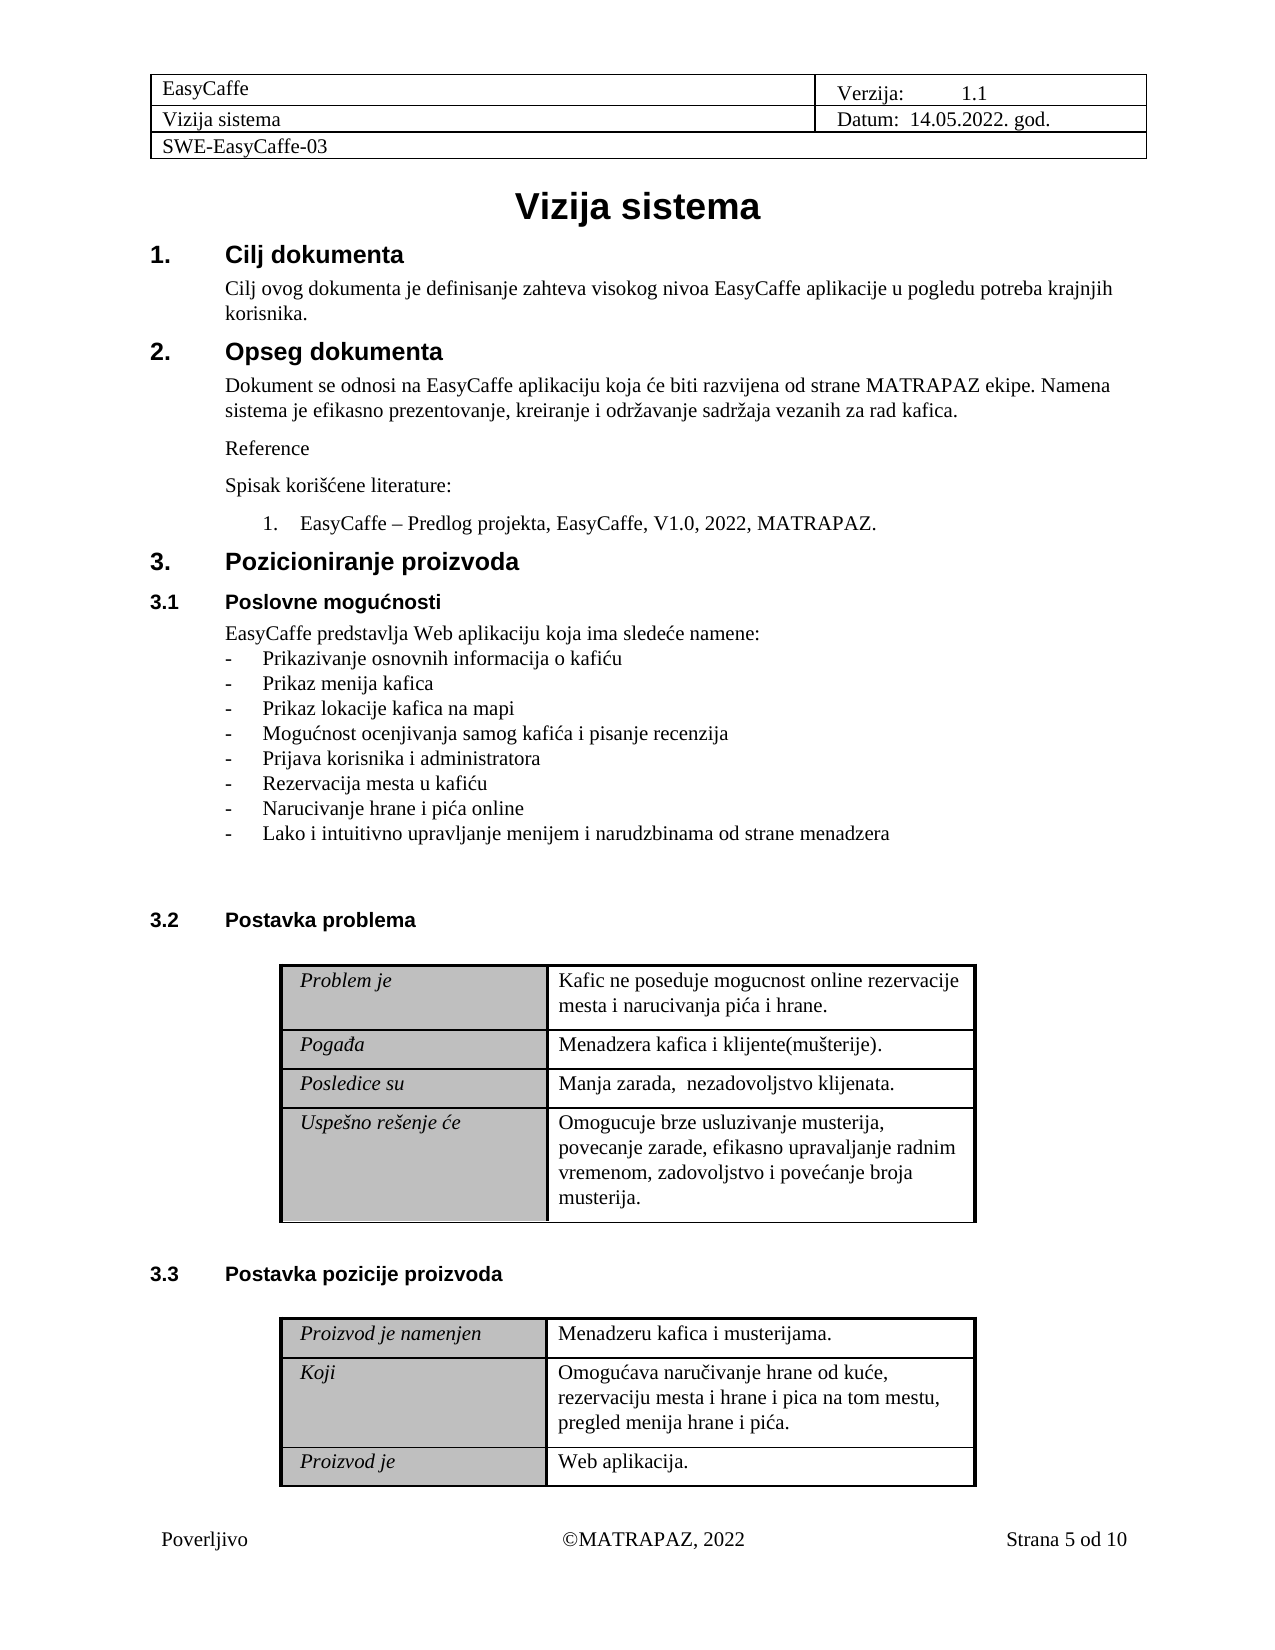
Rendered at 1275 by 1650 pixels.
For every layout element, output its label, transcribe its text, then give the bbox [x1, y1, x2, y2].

list Prikazivanje osnovnih informacija o kafiću [225, 645, 1125, 670]
table_cell Menadzera kafica i klijente(mušterije). [549, 1031, 973, 1068]
subtitle Cilj dokumenta [150, 240, 1125, 268]
subtitle Poslovne mogućnosti [150, 588, 1125, 613]
table_cell Manja zarada, nezadovoljstvo klijenata. [549, 1070, 973, 1107]
table_header Menadzeru kafica i musterijama. [548, 1320, 973, 1357]
table_cell Web aplikacija. [548, 1448, 973, 1485]
subtitle Postavka problema [150, 907, 1125, 932]
list EasyCaffe – Predlog projekta, EasyCaffe, V1.0, 2022, MATRAPAZ. [262, 510, 1125, 535]
table_cell Koji [283, 1359, 545, 1446]
text Cilj ovog dokumenta je definisanje zahteva visokog nivoa EasyCaffe aplikacije u pogledu potreba krajnjih korisnika. [225, 275, 1125, 325]
table_header Kafic ne poseduje mogucnost online rezervacije mesta i narucivanja pića i hrane. [549, 967, 973, 1029]
table_cell Posledice su [283, 1070, 546, 1107]
table_cell Uspešno rešenje će [283, 1109, 546, 1221]
table_cell Omogućava naručivanje hrane od kuće, rezervaciju mesta i hrane i pica na tom mestu, pregled menija hrane i pića. [548, 1359, 973, 1446]
table_cell Omogucuje brze usluzivanje musterija, povecanje zarade, efikasno upravaljanje radnim vremenom, zadovoljstvo i povećanje broja musterija. [549, 1109, 973, 1221]
text Dokument se odnosi na EasyCaffe aplikaciju koja će biti razvijena od strane MATRAPAZ ekipe. Namena sistema je efikasno prezentovanje, kreiranje i održavanje sadržaja vezanih za rad kafica. [225, 372, 1125, 422]
list Mogućnost ocenjivanja samog kafića i pisanje recenzija [225, 720, 1125, 745]
table_header Proizvod je namenjen [283, 1320, 545, 1357]
list Prijava korisnika i administratora [225, 745, 1125, 770]
list Narucivanje hrane i pića online [225, 795, 1125, 820]
list Prikaz lokacije kafica na mapi [225, 695, 1125, 720]
text Reference [225, 435, 1125, 460]
table_header Problem je [283, 967, 546, 1029]
table_cell Proizvod je [283, 1448, 545, 1485]
subtitle Opseg dokumenta [150, 337, 1125, 366]
text Spisak korišćene literature: [225, 472, 1125, 497]
subtitle Postavka pozicije proizvoda [150, 1260, 1125, 1285]
table_cell Pogađa [283, 1031, 546, 1068]
title Vizija sistema [150, 184, 1125, 227]
list Lako i intuitivno upravljanje menijem i narudzbinama od strane menadzera [225, 820, 1125, 845]
text EasyCaffe predstavlja Web aplikaciju koja ima sledeće namene: [225, 620, 1125, 645]
subtitle Pozicioniranje proizvoda [150, 547, 1125, 576]
list Rezervacija mesta u kafiću [225, 770, 1125, 795]
list Prikaz menija kafica [225, 670, 1125, 695]
